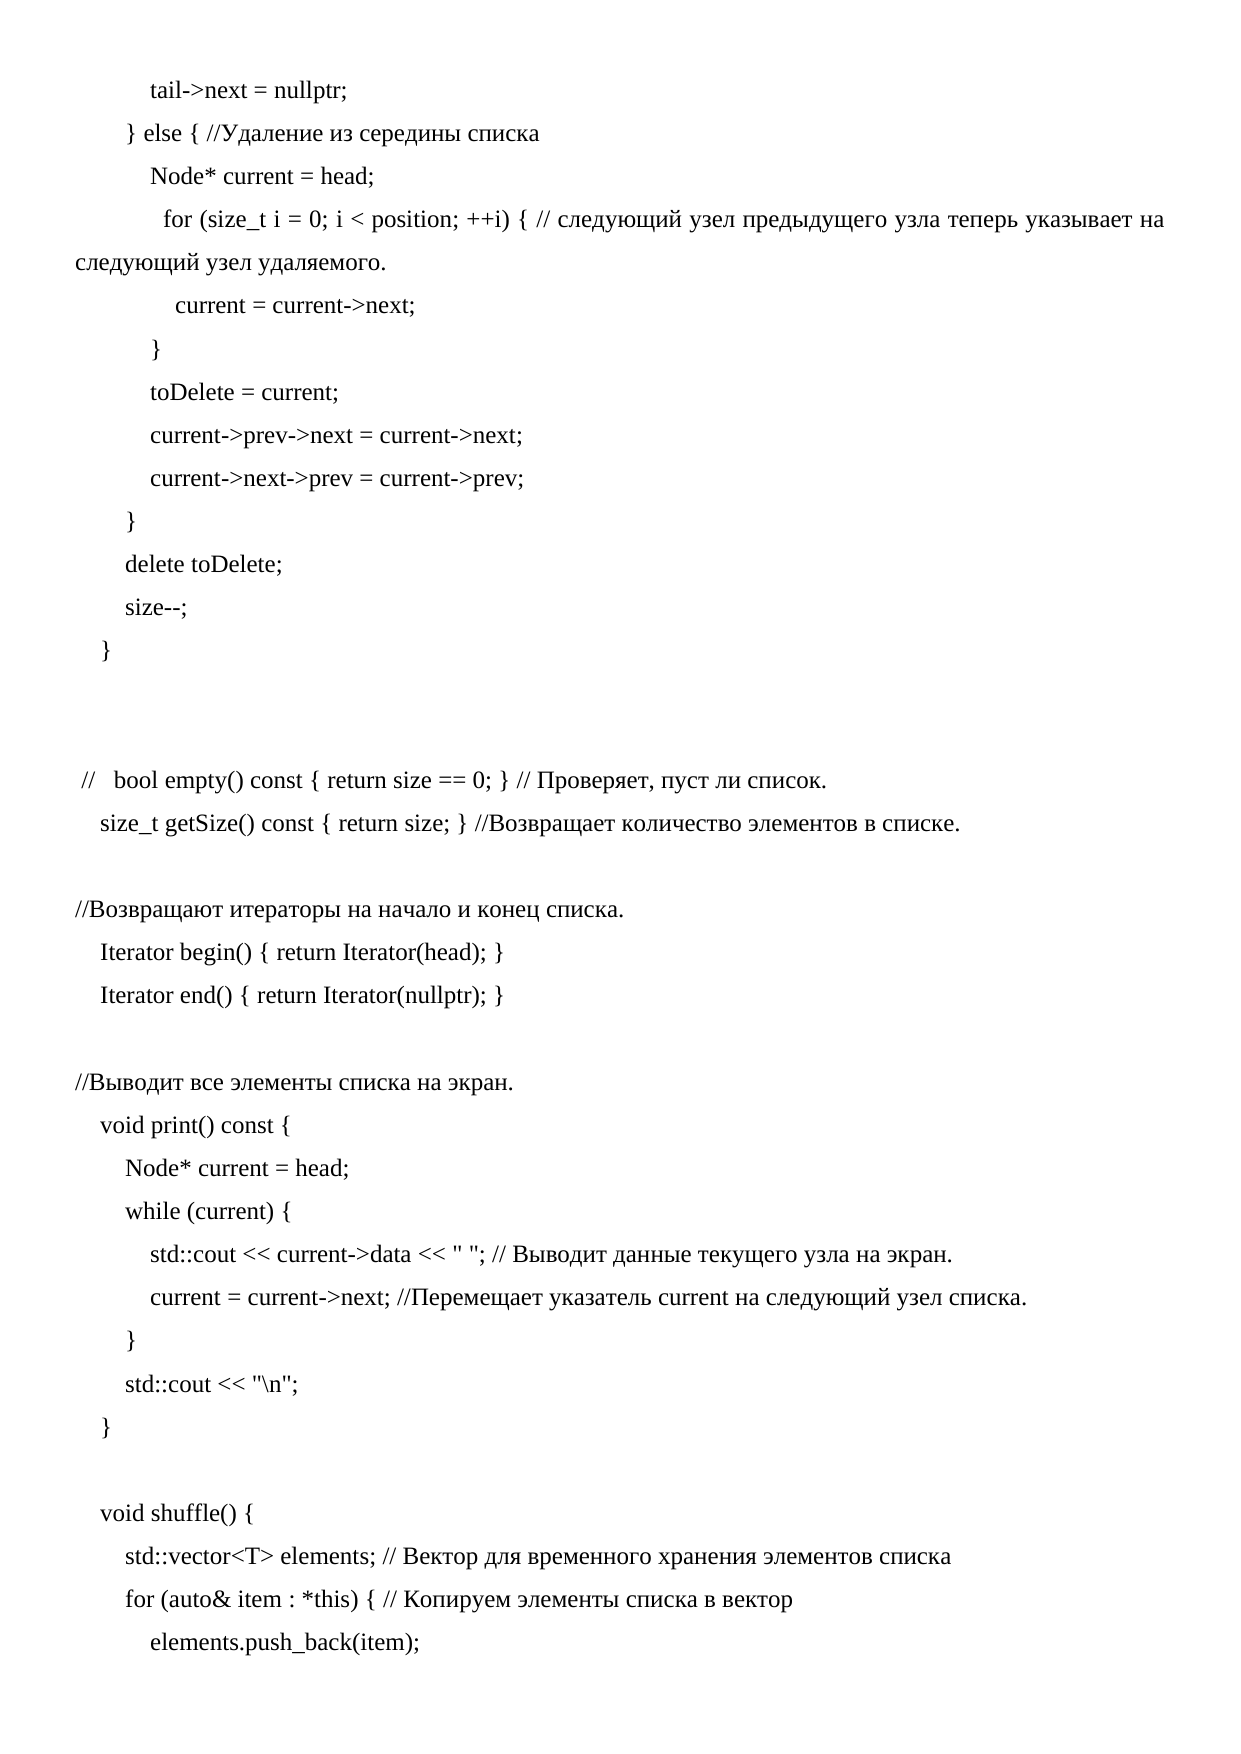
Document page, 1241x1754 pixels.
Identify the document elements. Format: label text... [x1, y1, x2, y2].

text current = current->next; //Перемещает указатель current на следующий узел списка. [75, 1282, 1165, 1311]
text } [75, 334, 1165, 362]
text } [75, 636, 1165, 664]
text void shuffle() { [75, 1498, 1165, 1527]
text Node* current = head; [75, 1153, 1165, 1182]
text std::cout << current->data << " "; // Выводит данные текущего узла на экран. [75, 1239, 1165, 1268]
text } [75, 1412, 1165, 1441]
text for (size_t i = 0; i < position; ++i) { // следующий узел предыдущего узла теперь указывает на следующий узел удаляемого. [75, 204, 1165, 276]
text // bool empty() const { return size == 0; } // Проверяет, пуст ли список. [75, 765, 1165, 794]
text current->prev->next = current->next; [75, 420, 1165, 449]
text current = current->next; [75, 291, 1165, 319]
text } [75, 506, 1165, 535]
text size_t getSize() const { return size; } //Возвращает количество элементов в списке. [75, 808, 1165, 837]
text } [75, 1326, 1165, 1354]
text tail->next = nullptr; [75, 75, 1165, 104]
text Iterator begin() { return Iterator(head); } [75, 937, 1165, 966]
text size--; [75, 592, 1165, 621]
text } else { //Удаление из середины списка [75, 118, 1165, 147]
text toDelete = current; [75, 377, 1165, 406]
text current->next->prev = current->prev; [75, 463, 1165, 492]
text delete toDelete; [75, 549, 1165, 578]
text Iterator end() { return Iterator(nullptr); } [75, 981, 1165, 1009]
text std::cout << "\n"; [75, 1369, 1165, 1397]
text Node* current = head; [75, 161, 1165, 190]
text elements.push_back(item); [75, 1627, 1165, 1656]
text void print() const { [75, 1110, 1165, 1139]
text for (auto& item : *this) { // Копируем элементы списка в вектор [75, 1584, 1165, 1613]
text std::vector<T> elements; // Вектор для временного хранения элементов списка [75, 1541, 1165, 1570]
text //Возвращают итераторы на начало и конец списка. [75, 894, 1165, 923]
text //Выводит все элементы списка на экран. [75, 1067, 1165, 1096]
text while (current) { [75, 1196, 1165, 1225]
